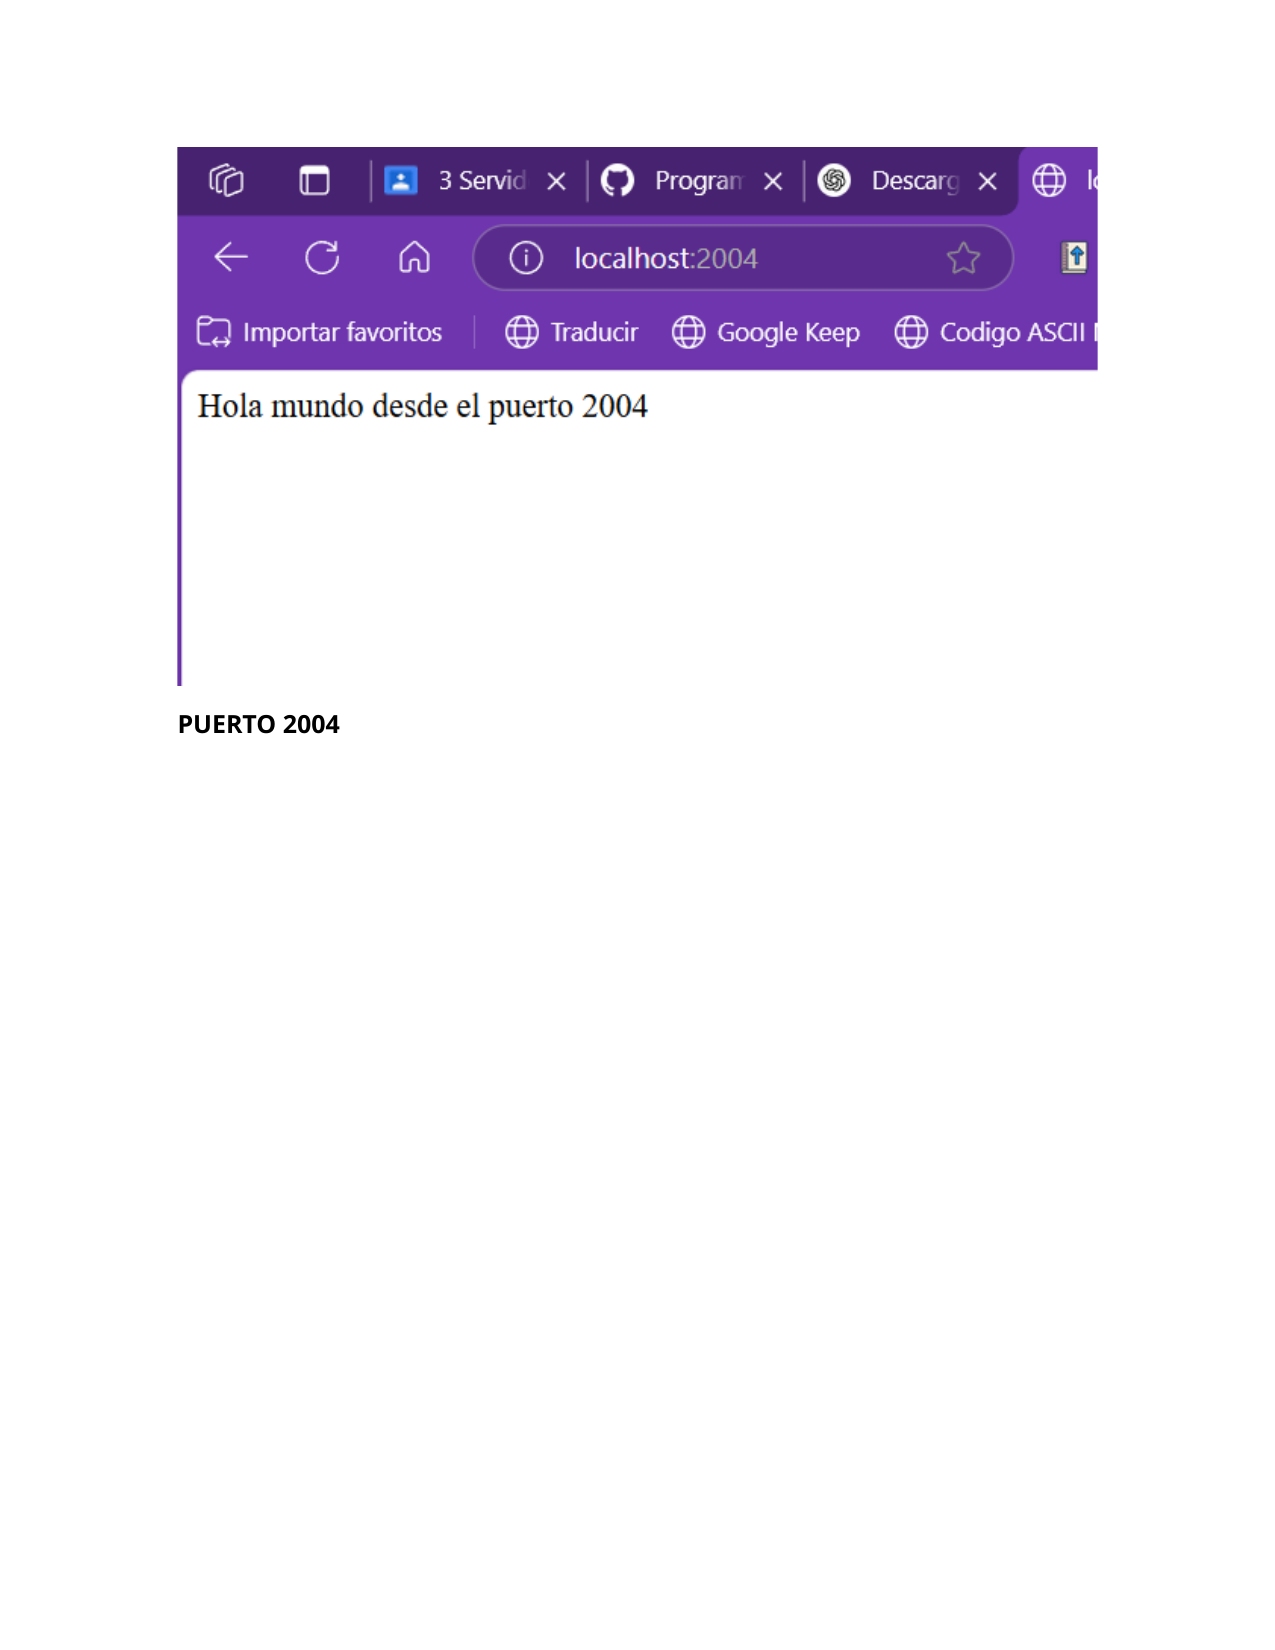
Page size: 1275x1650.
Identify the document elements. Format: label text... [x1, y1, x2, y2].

picture [177, 147, 1098, 686]
text PUERTO 2004 [177, 707, 1098, 741]
